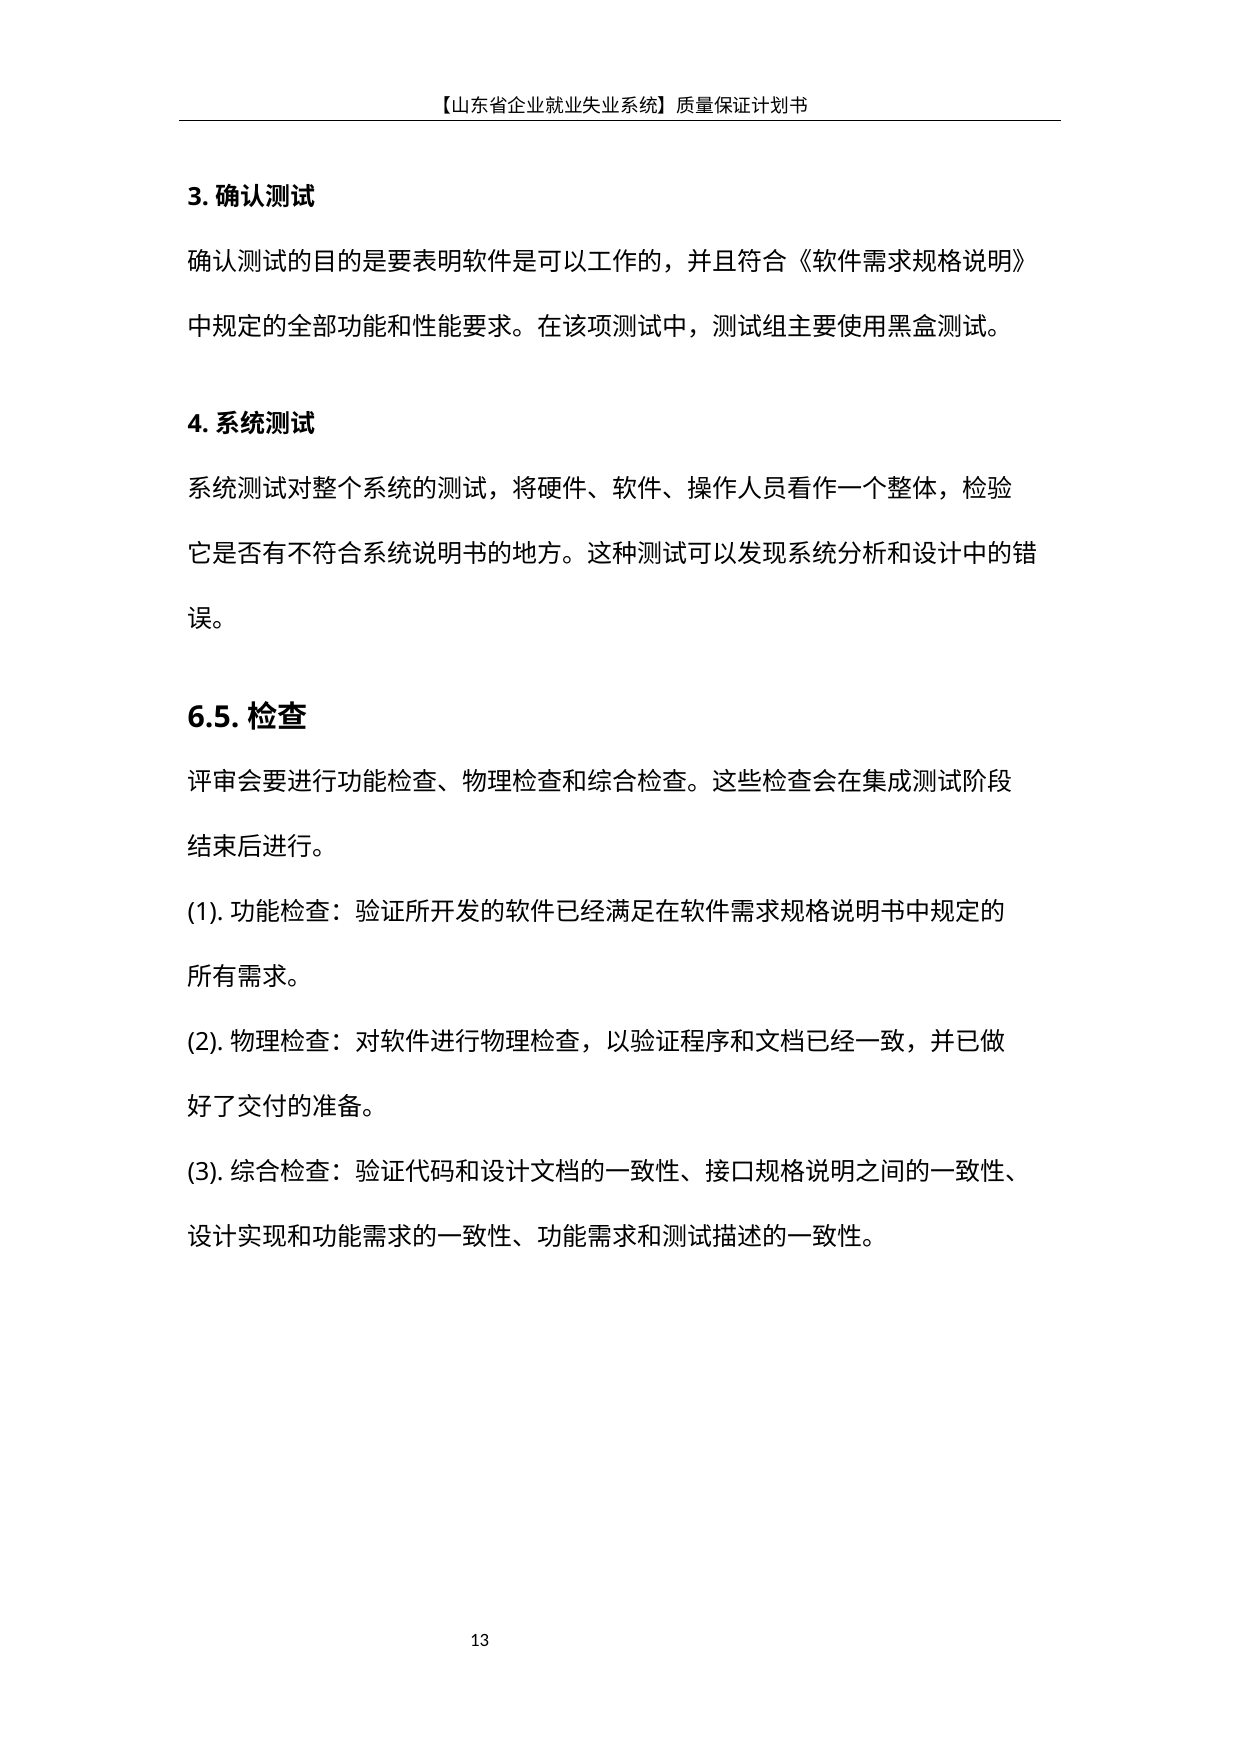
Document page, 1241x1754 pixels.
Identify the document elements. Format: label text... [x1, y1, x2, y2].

text 设计实现和功能需求的一致性、功能需求和测试描述的一致性。 [187, 1202, 1053, 1267]
text (2). 物理检查：对软件进行物理检查，以验证程序和文档已经一致，并已做 [187, 1007, 1053, 1072]
text 确认测试的目的是要表明软件是可以工作的，并且符合《软件需求规格说明》 [187, 227, 1053, 292]
text 评审会要进行功能检查、物理检查和综合检查。这些检查会在集成测试阶段 [187, 747, 1053, 812]
text 结束后进行。 [187, 812, 1053, 877]
text (1). 功能检查：验证所开发的软件已经满足在软件需求规格说明书中规定的 [187, 877, 1053, 942]
text 它是否有不符合系统说明书的地方。这种测试可以发现系统分析和设计中的错误。 [187, 519, 1053, 649]
text 3. 确认测试 [187, 162, 1053, 227]
text 4. 系统测试 [187, 389, 1053, 454]
text 所有需求。 [187, 942, 1053, 1007]
text 好了交付的准备。 [187, 1072, 1053, 1137]
text 系统测试对整个系统的测试，将硬件、软件、操作人员看作一个整体，检验 [187, 454, 1053, 519]
text (3). 综合检查：验证代码和设计文档的一致性、接口规格说明之间的一致性、 [187, 1137, 1053, 1202]
text 6.5. 检查 [187, 682, 1053, 747]
text 中规定的全部功能和性能要求。在该项测试中，测试组主要使用黑盒测试。 [187, 292, 1053, 357]
